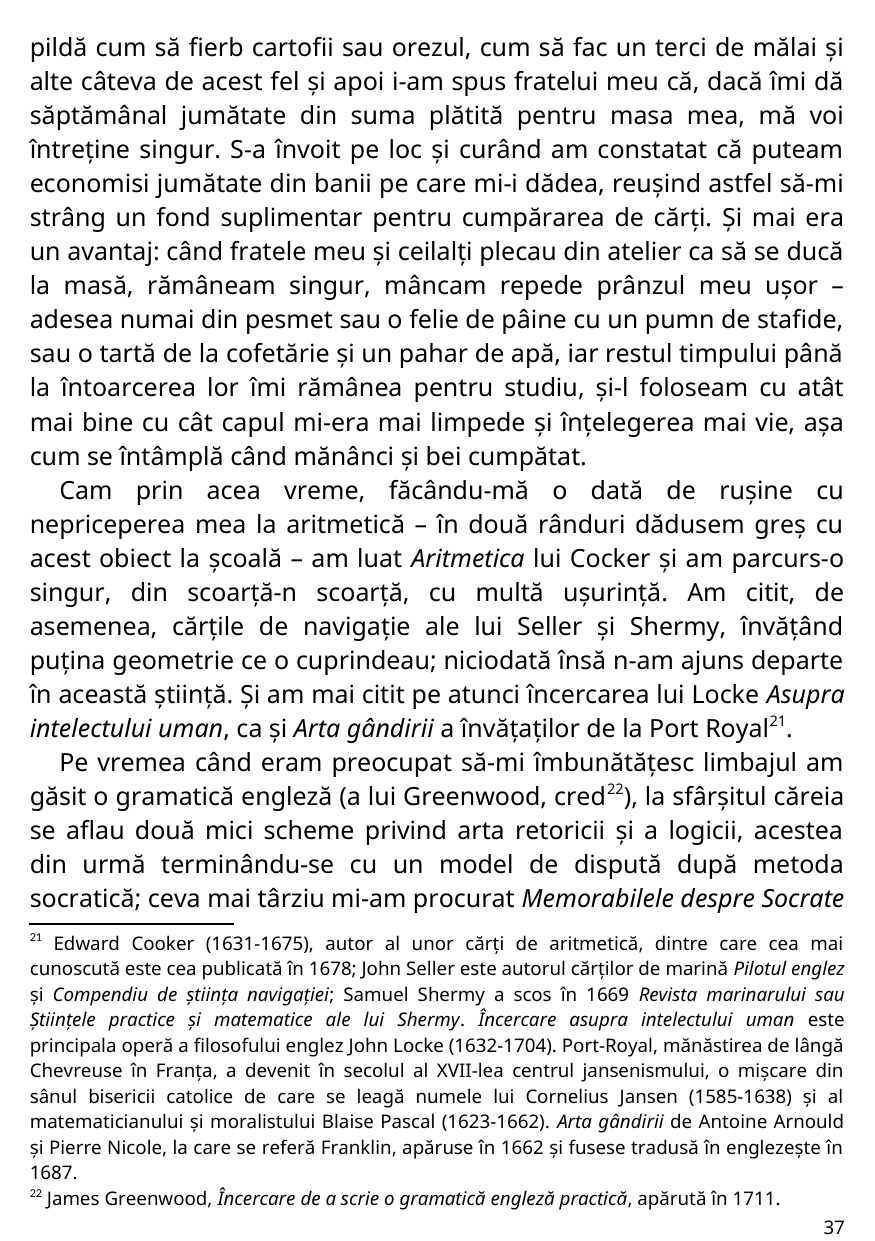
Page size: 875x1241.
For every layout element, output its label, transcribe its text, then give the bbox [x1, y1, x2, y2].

text Cam prin acea vreme, făcându-mă o dată de rușine cu nepriceperea mea la aritmetică – în două rânduri dădusem greș cu acest obiect la școală – am luat Aritmetica lui Cocker și am parcurs-o singur, din scoarță-n scoarță, cu multă ușurință. Am citit, de asemenea, cărțile de navigație ale lui Seller și Shermy, învățând puțina geometrie ce o cuprindeau; niciodată însă n-am ajuns departe în această știință. Și am mai citit pe atunci încercarea lui Locke Asupra intelectului uman, ca și Arta gândirii a învățaților de la Port Royal. [29, 472, 844, 745]
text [29, 29, 844, 472]
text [29, 745, 844, 915]
